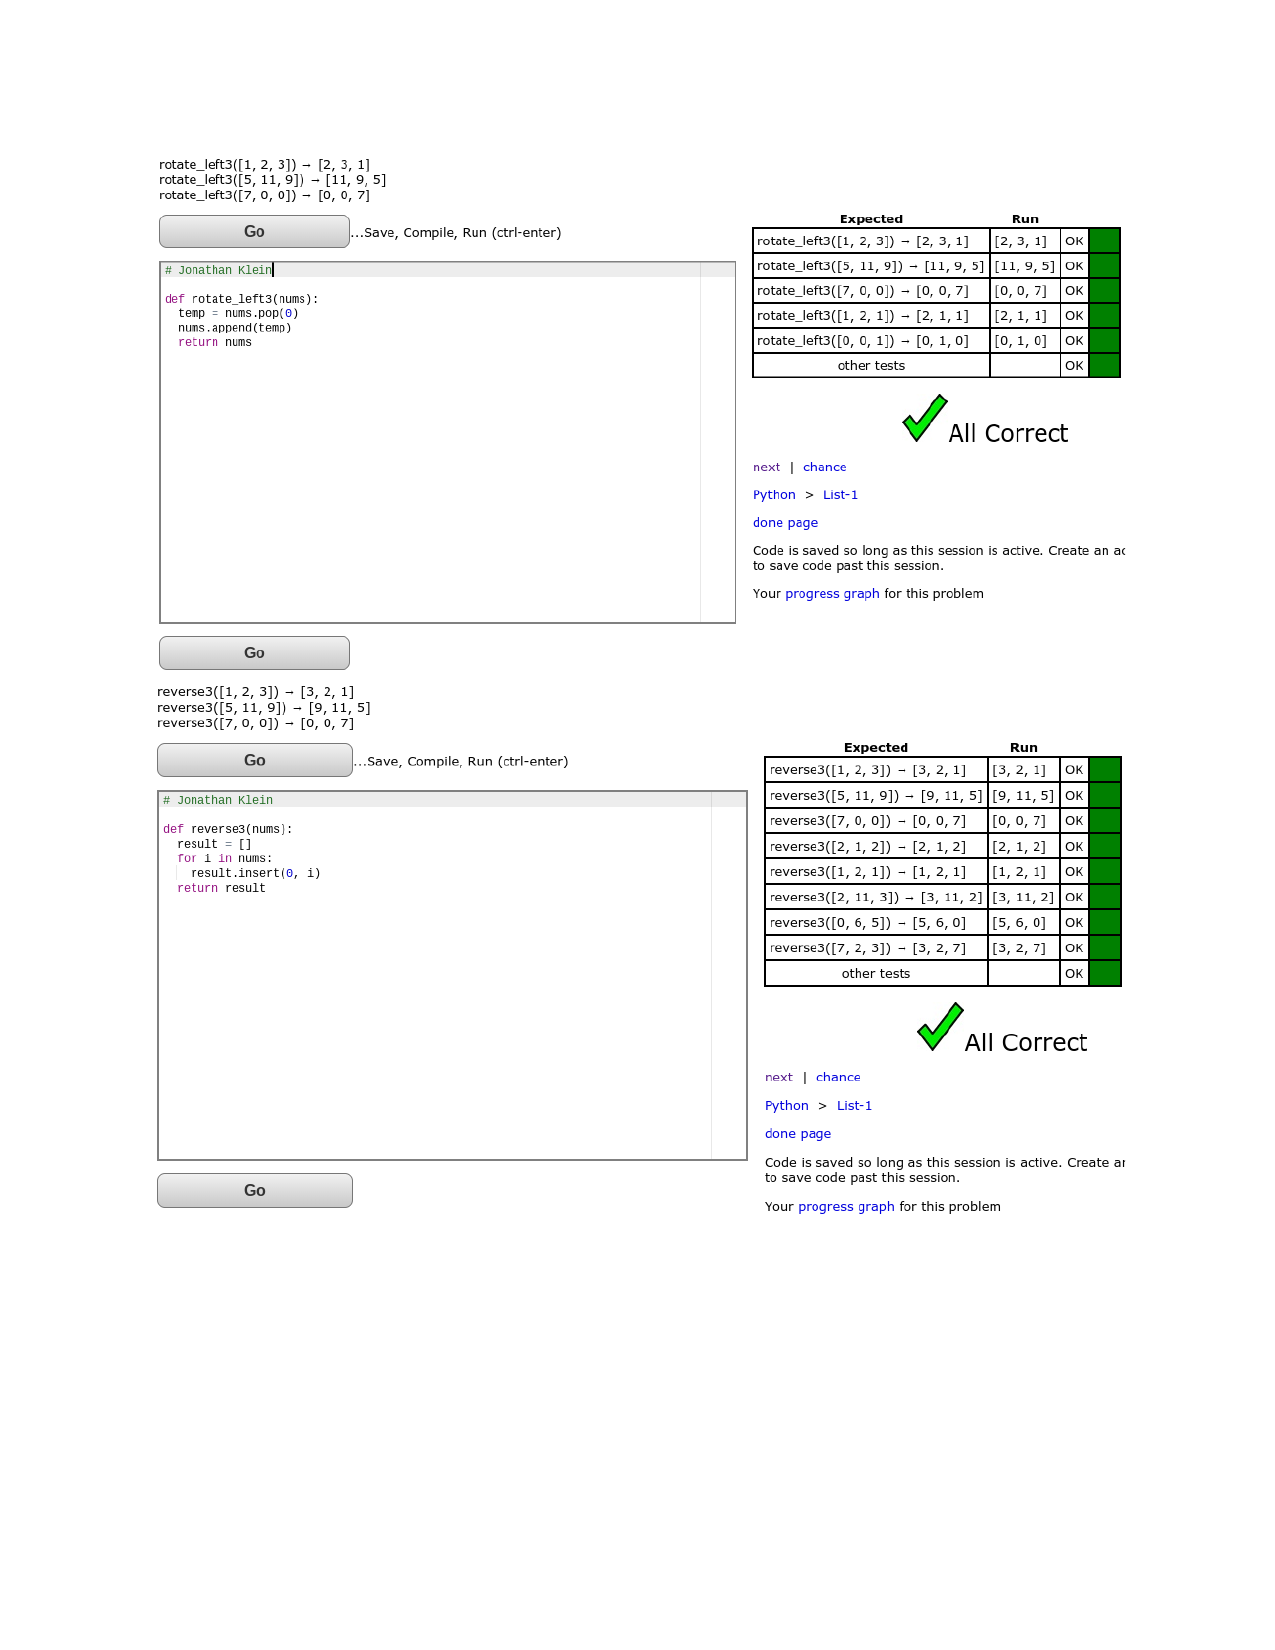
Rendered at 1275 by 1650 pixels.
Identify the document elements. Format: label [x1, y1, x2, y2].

picture [150, 676, 1125, 1215]
picture [150, 150, 1125, 673]
